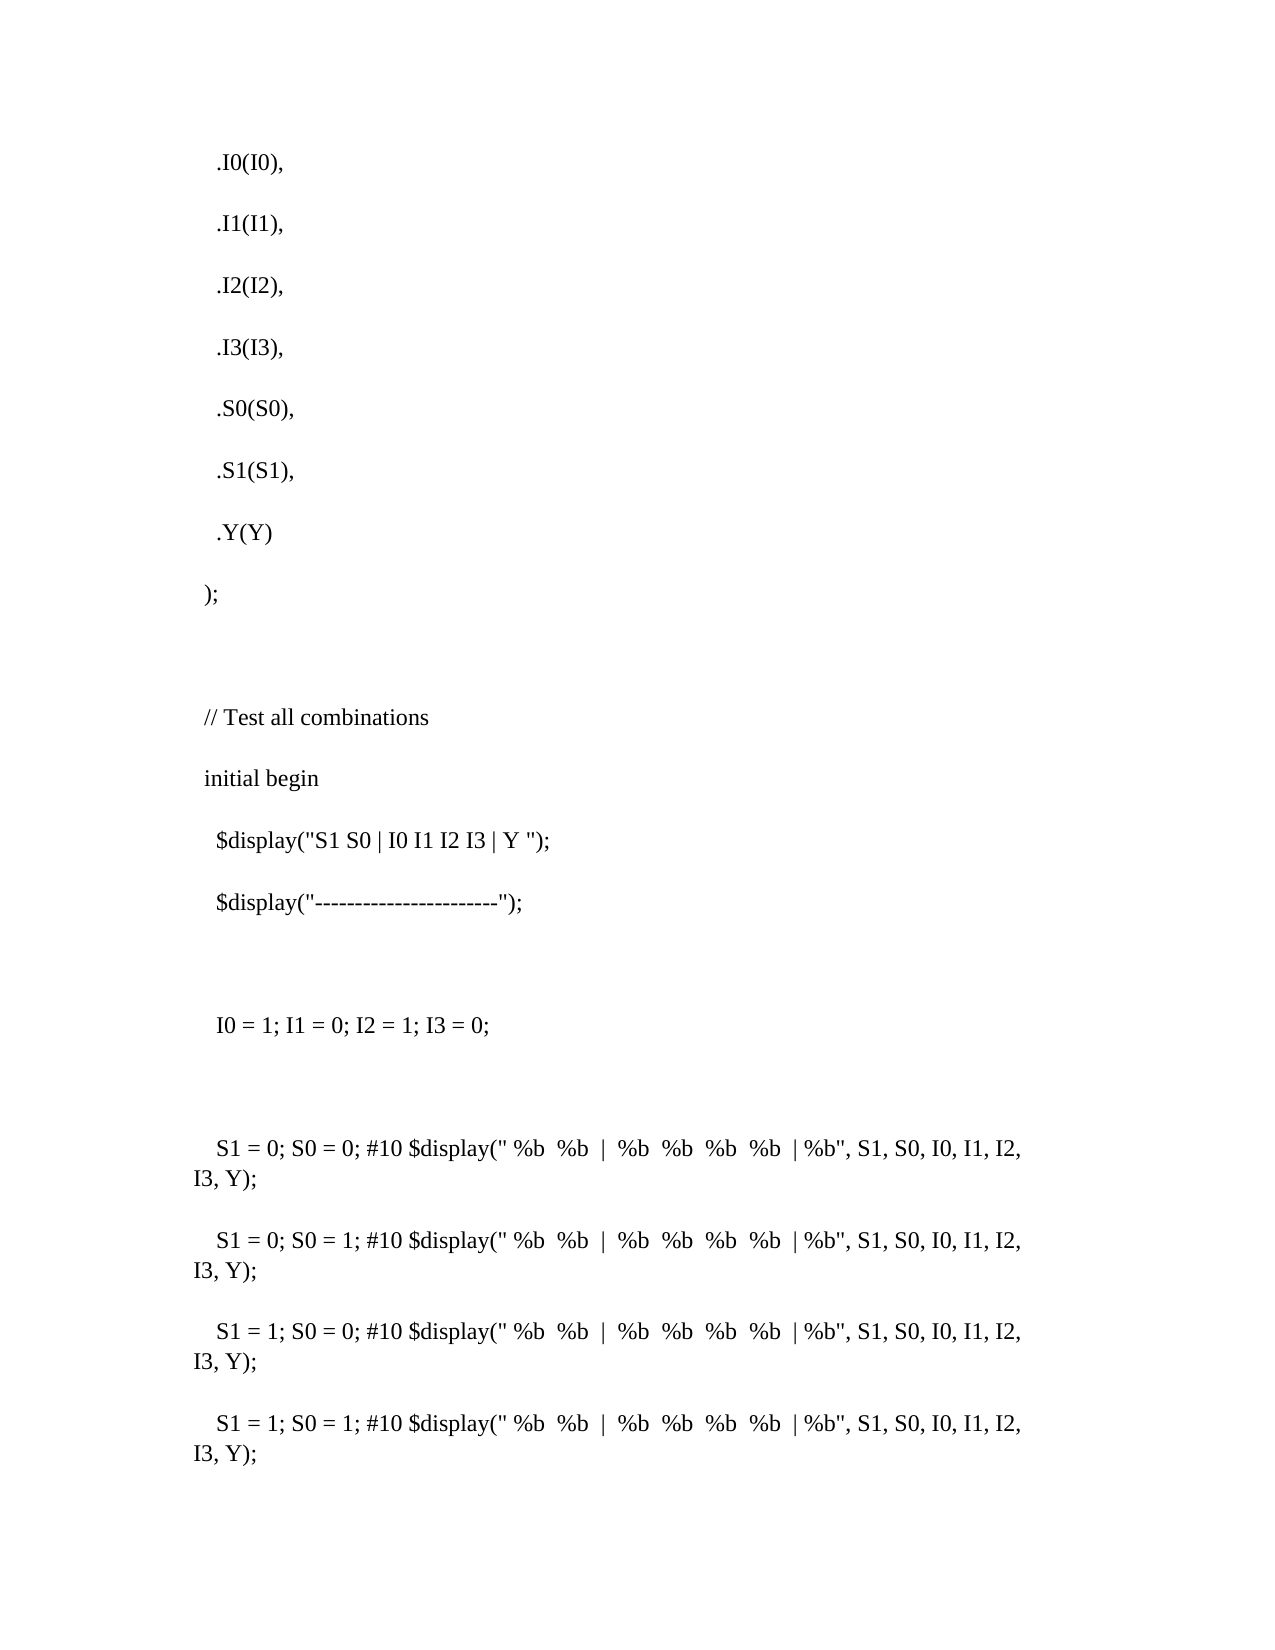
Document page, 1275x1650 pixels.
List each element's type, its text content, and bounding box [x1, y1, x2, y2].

text S1 = 1; S0 = 0; #10 $display(" %b %b | %b %b %b %b | %b", S1, S0, I0, I1, I2, I3, Y); [192, 1317, 1037, 1375]
text S1 = 0; S0 = 0; #10 $display(" %b %b | %b %b %b %b | %b", S1, S0, I0, I1, I2, I3, Y); [192, 1134, 1037, 1192]
text I0 = 1; I1 = 0; I2 = 1; I3 = 0; [192, 1011, 1037, 1039]
text S1 = 0; S0 = 1; #10 $display(" %b %b | %b %b %b %b | %b", S1, S0, I0, I1, I2, I3, Y); [192, 1226, 1037, 1283]
text .I0(I0), [192, 148, 1037, 175]
text .S1(S1), [192, 456, 1037, 484]
text .Y(Y) [192, 518, 1037, 545]
text // Test all combinations [192, 703, 1037, 730]
text .I2(I2), [192, 271, 1037, 299]
text S1 = 1; S0 = 1; #10 $display(" %b %b | %b %b %b %b | %b", S1, S0, I0, I1, I2, I3, Y); [192, 1409, 1037, 1466]
text .I1(I1), [192, 209, 1037, 237]
text ); [192, 579, 1037, 607]
text initial begin [192, 764, 1037, 792]
text $display("-----------------------"); [192, 888, 1037, 915]
text .I3(I3), [192, 333, 1037, 360]
text .S0(S0), [192, 394, 1037, 422]
text $display("S1 S0 | I0 I1 I2 I3 | Y "); [192, 826, 1037, 854]
